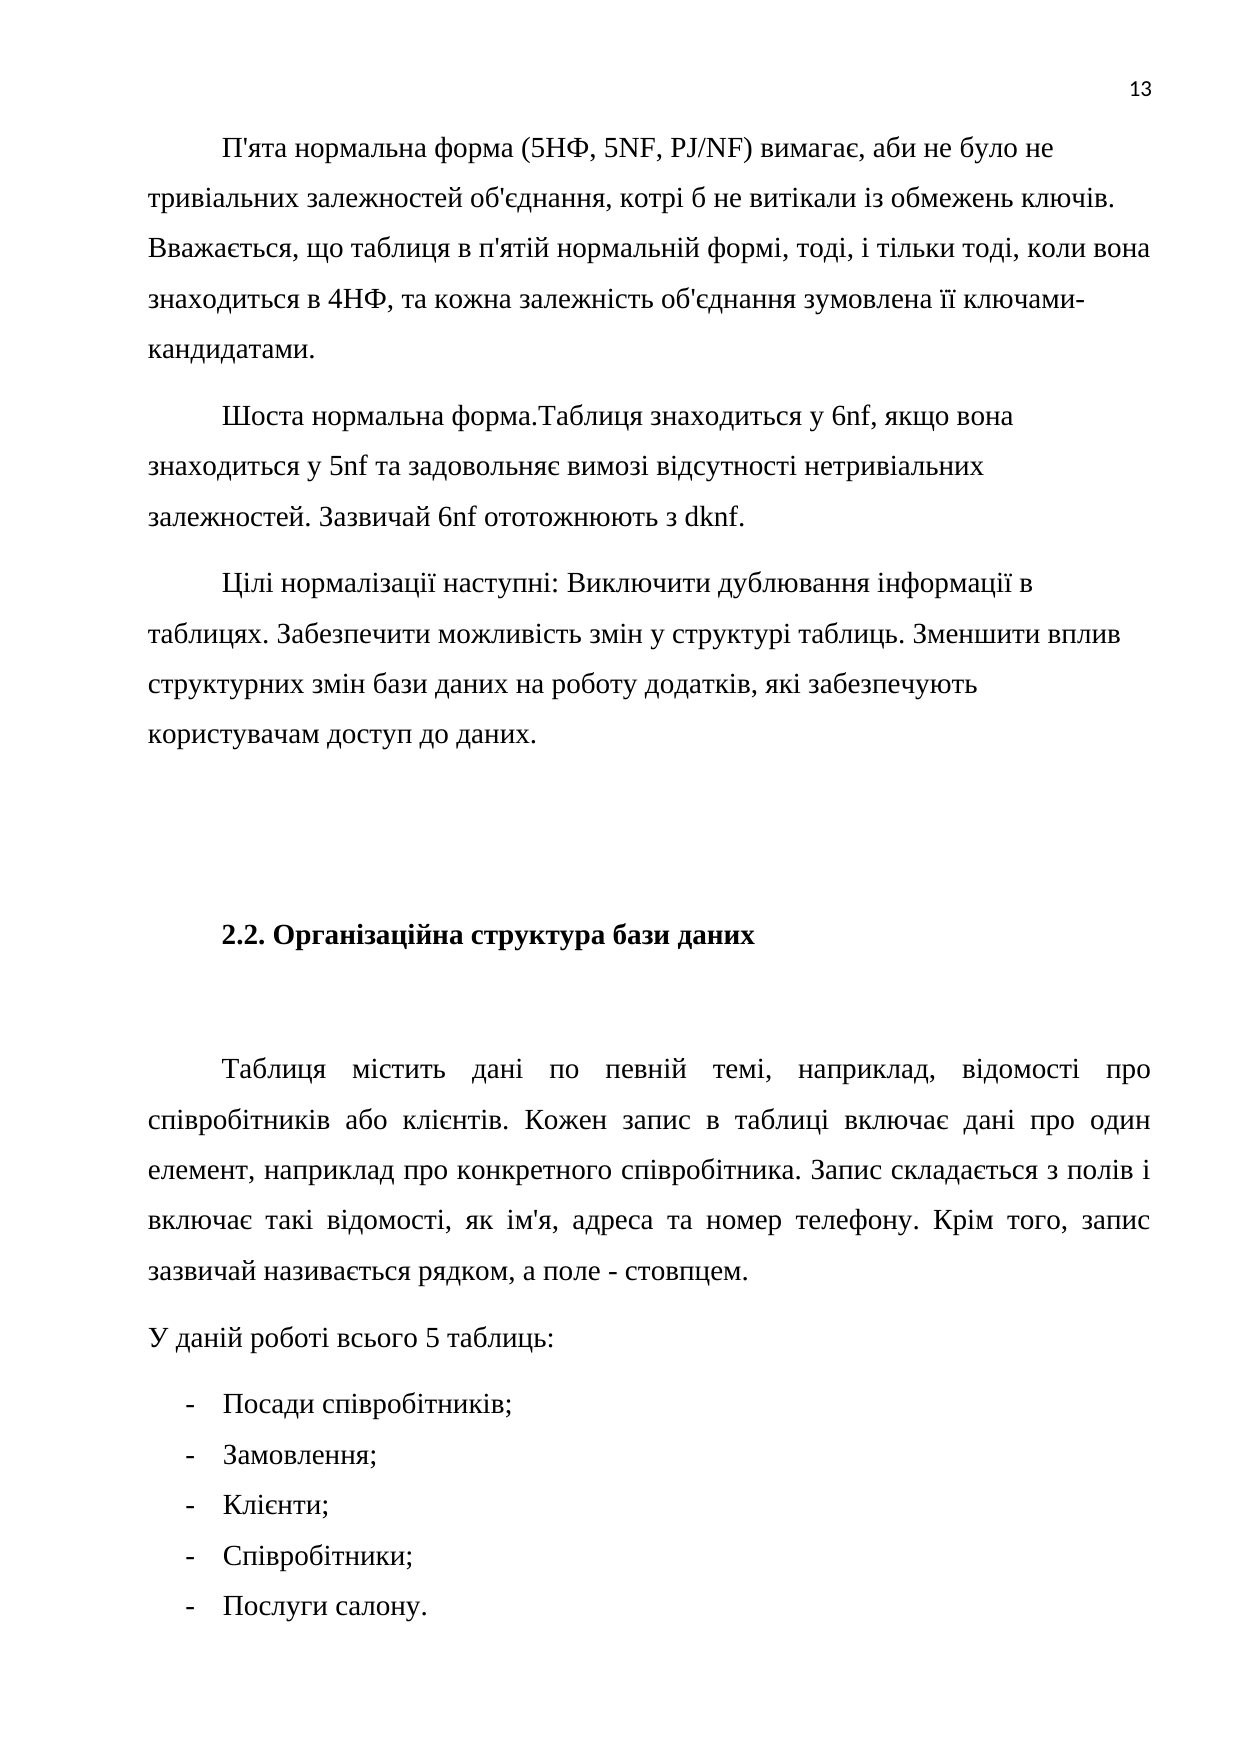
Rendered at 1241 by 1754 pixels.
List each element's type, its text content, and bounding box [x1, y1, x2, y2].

text 2.2. Організаційна структура бази даних [148, 917, 1152, 951]
list Посади співробітників; [185, 1387, 1152, 1420]
text У даній роботі всього 5 таблиць: [148, 1320, 1152, 1353]
list Послуги салону. [185, 1588, 1152, 1621]
text Шоста нормальна форма.Таблиця знаходиться у 6nf, якщо вона знаходиться у 5nf та задовольняє вимозі відсутності нетривіальних залежностей. Зазвичай 6nf ототожнюють з dknf. [148, 398, 1152, 532]
list Клієнти; [185, 1487, 1152, 1521]
text Цілі нормалізації наступні: Виключити дублювання інформації в таблицях. Забезпечити можливість змін у структурі таблиць. Зменшити вплив структурних змін бази даних на роботу додатків, які забезпечують користувачам доступ до даних. [148, 566, 1152, 750]
list Співробітники; [185, 1538, 1152, 1571]
text Таблиця містить дані по певній темі, наприклад, відомості про співробітників або клієнтів. Кожен запис в таблиці включає дані про один елемент, наприклад про конкретного співробітника. Запис складається з полів і включає такі відомості, як ім'я, адреса та номер телефону. Крім того, запис зазвичай називається рядком, а поле - стовпцем. [148, 1051, 1152, 1286]
text П'ята нормальна форма (5НФ, 5NF, PJ/NF) вимагає, аби не було не тривіальних залежностей об'єднання, котрі б не витікали із обмежень ключів. Вважається, що таблиця в п'ятій нормальній формі, тоді, і тільки тоді, коли вона знаходиться в 4НФ, та кожна залежність об'єднання зумовлена її ключами-кандидатами. [148, 130, 1152, 364]
list Замовлення; [185, 1437, 1152, 1471]
